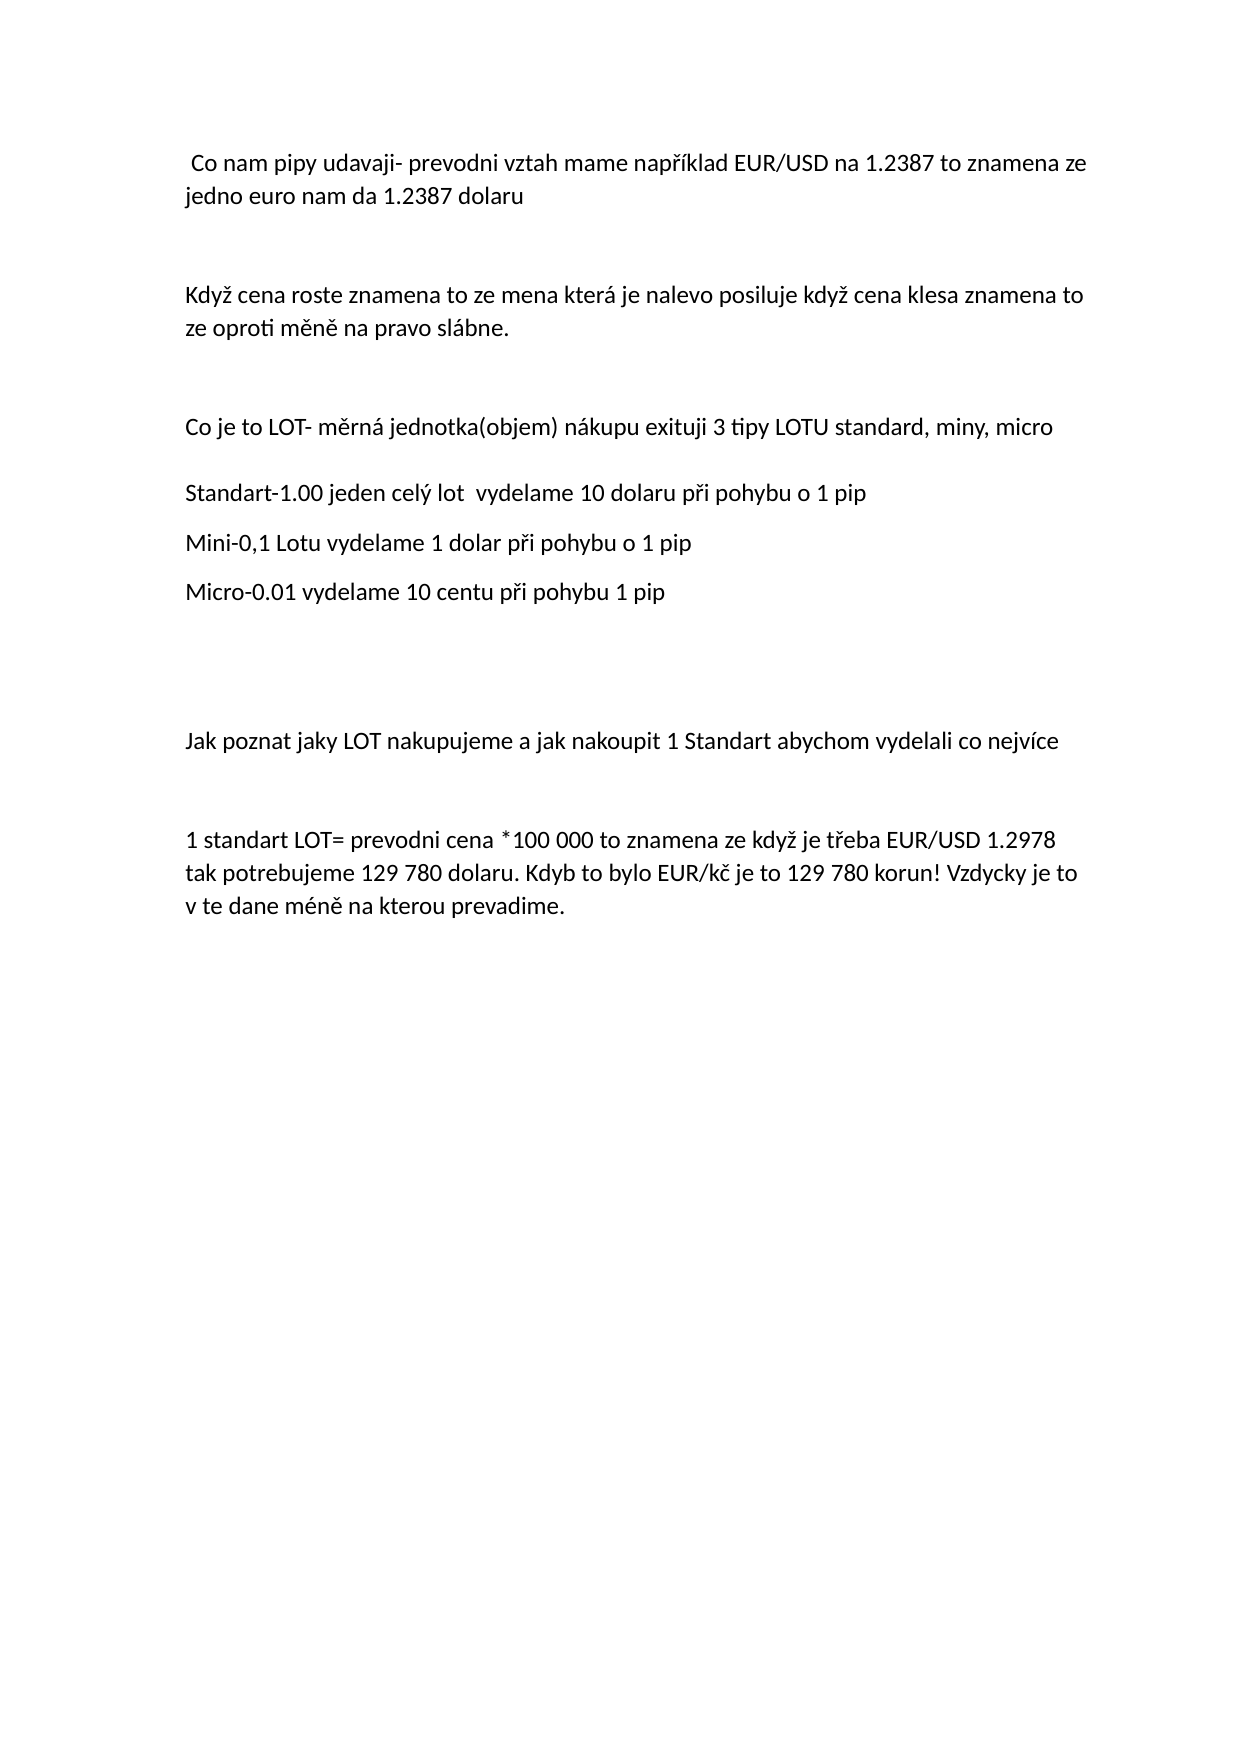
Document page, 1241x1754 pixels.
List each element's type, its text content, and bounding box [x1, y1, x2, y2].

text Když cena roste znamena to ze mena která je nalevo posiluje když cena klesa znamena to ze oproti měně na pravo slábne. Co je to LOT- měrná jednotka(objem) nákupu exituji 3 tipy LOTU standard, miny, micro Standart-1.00 jeden celý lot vydelame 10 dolaru při pohybu o 1 pip [185, 280, 1093, 508]
text 1 standart LOT= prevodni cena *100 000 to znamena ze když je třeba EUR/USD 1.2978 tak potrebujeme 129 780 dolaru. Kdyb to bylo EUR/kč je to 129 780 korun! Vzdycky je to v te dane méně na kterou prevadime. [185, 824, 1093, 921]
text Mini-0,1 Lotu vydelame 1 dolar při pohybu o 1 pip [185, 527, 1093, 557]
text Jak poznat jaky LOT nakupujeme a jak nakoupit 1 Standart abychom vydelali co nejvíce [185, 725, 1093, 756]
text Micro-0.01 vydelame 10 centu při pohybu 1 pip [185, 576, 1093, 607]
text Co nam pipy udavaji- prevodni vztah mame například EUR/USD na 1.2387 to znamena ze jedno euro nam da 1.2387 dolaru [185, 148, 1093, 211]
